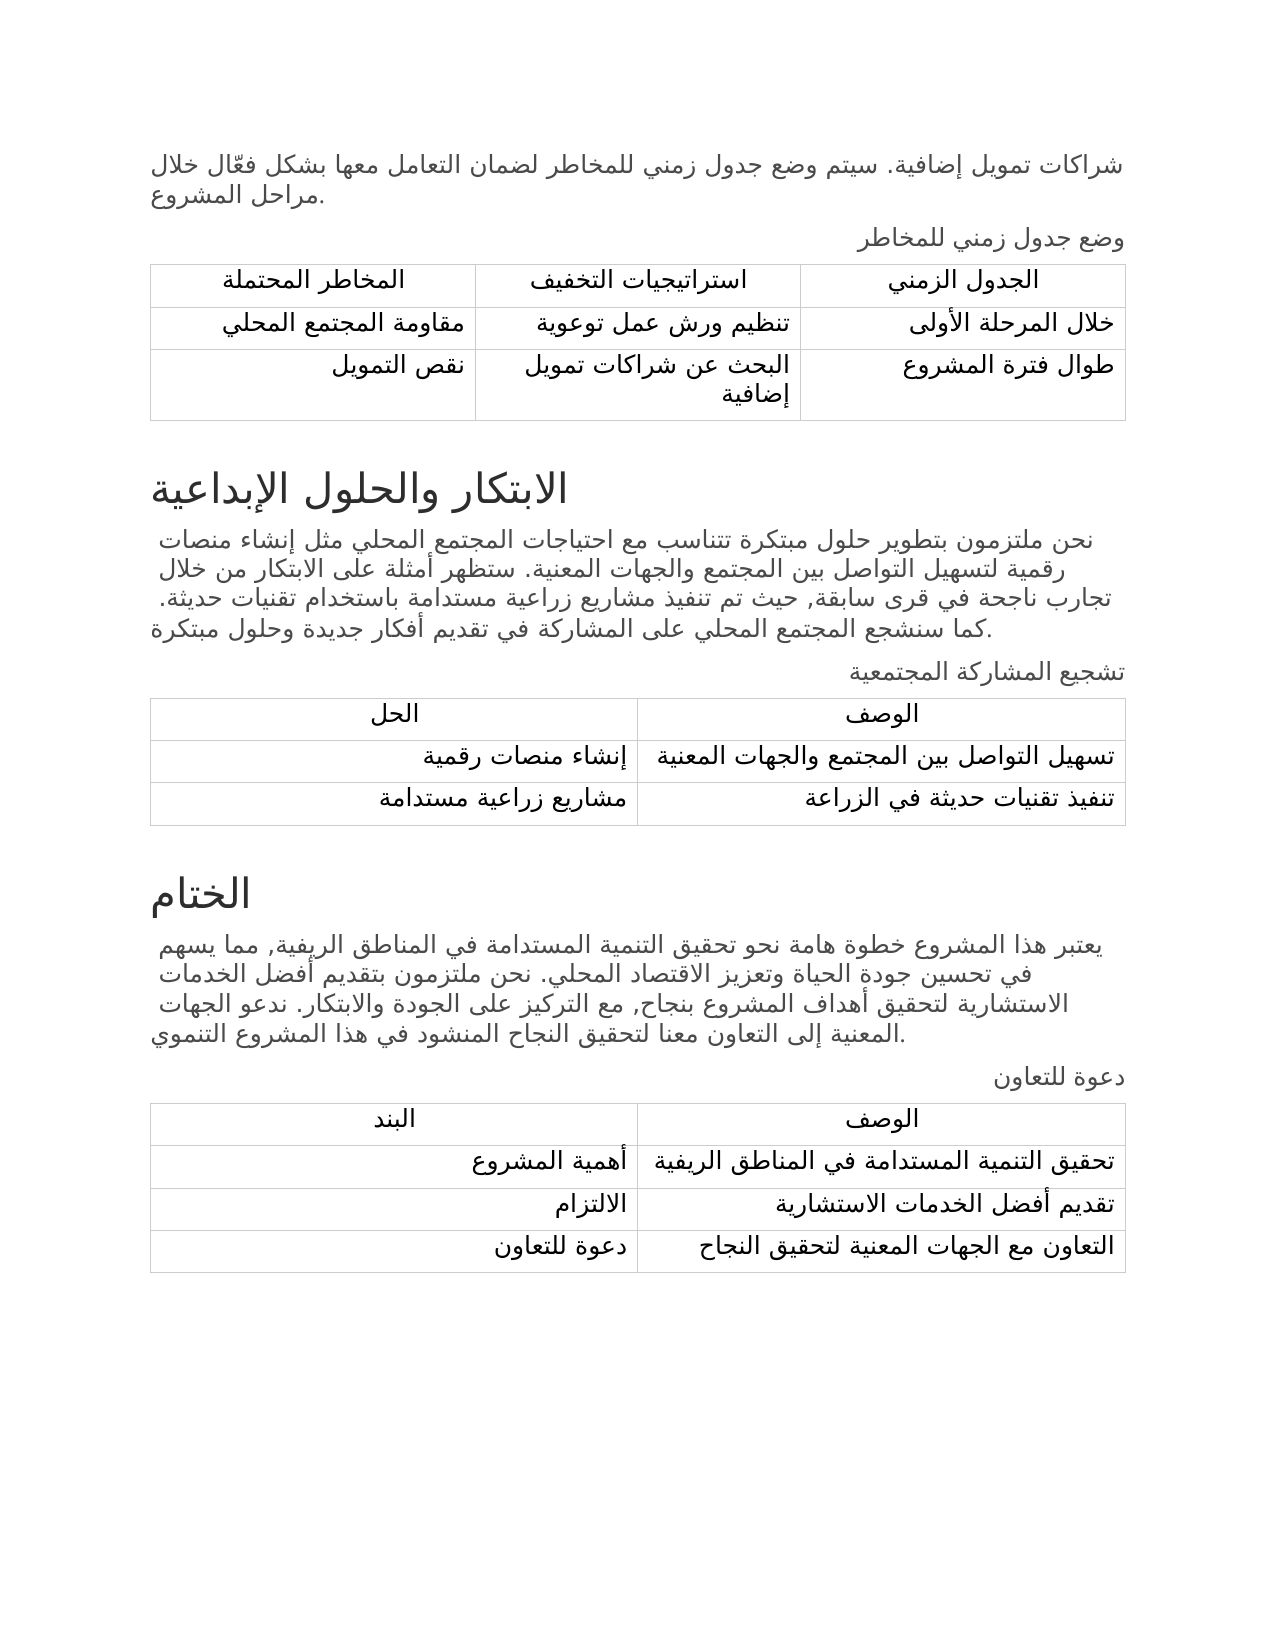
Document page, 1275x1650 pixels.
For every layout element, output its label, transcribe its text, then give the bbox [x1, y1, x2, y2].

table_cell الالتزام [151, 1189, 637, 1230]
table_header الوصف [638, 1104, 1125, 1145]
table_cell مقاومة المجتمع المحلي [151, 308, 475, 349]
text نحن ملتزمون بتطوير حلول مبتكرة تتناسب مع احتياجات المجتمع المحلي مثل إنشاء منصات رقمية لتسهيل التواصل بين المجتمع والجهات المعنية. ستظهر أمثلة على الابتكار من خلال تجارب ناجحة في قرى سابقة, حيث تم تنفيذ مشاريع زراعية مستدامة باستخدام تقنيات حديثة. كما سنشجع المجتمع المحلي على المشاركة في تقديم أفكار جديدة وحلول مبتكرة. [150, 525, 1125, 644]
table_cell التعاون مع الجهات المعنية لتحقيق النجاح [638, 1231, 1125, 1272]
text وضع جدول زمني للمخاطر [150, 223, 1125, 252]
table_cell دعوة للتعاون [151, 1231, 637, 1272]
table_header استراتيجيات التخفيف [476, 265, 800, 307]
table_cell خلال المرحلة الأولى [801, 308, 1125, 349]
table_header الوصف [638, 699, 1125, 740]
text دعوة للتعاون [150, 1062, 1125, 1090]
table_header المخاطر المحتملة [151, 265, 475, 307]
table_cell نقص التمويل [151, 350, 475, 420]
table_cell إنشاء منصات رقمية [151, 741, 637, 782]
table_cell تقديم أفضل الخدمات الاستشارية [638, 1189, 1125, 1230]
text يعتبر هذا المشروع خطوة هامة نحو تحقيق التنمية المستدامة في المناطق الريفية, مما يسهم في تحسين جودة الحياة وتعزيز الاقتصاد المحلي. نحن ملتزمون بتقديم أفضل الخدمات الاستشارية لتحقيق أهداف المشروع بنجاح, مع التركيز على الجودة والابتكار. ندعو الجهات المعنية إلى التعاون معنا لتحقيق النجاح المنشود في هذا المشروع التنموي. [150, 930, 1125, 1049]
text الابتكار والحلول الإبداعية [150, 465, 1125, 513]
table_cell أهمية المشروع [151, 1146, 637, 1187]
text تشجيع المشاركة المجتمعية [150, 656, 1125, 685]
table_cell تنظيم ورش عمل توعوية [476, 308, 800, 349]
table_header البند [151, 1104, 637, 1145]
table_cell تسهيل التواصل بين المجتمع والجهات المعنية [638, 741, 1125, 782]
table_cell تحقيق التنمية المستدامة في المناطق الريفية [638, 1146, 1125, 1187]
table_cell طوال فترة المشروع [801, 350, 1125, 420]
table_header الجدول الزمني [801, 265, 1125, 307]
text الختام [150, 869, 1125, 917]
table_header الحل [151, 699, 637, 740]
table_cell تنفيذ تقنيات حديثة في الزراعة [638, 783, 1125, 824]
table_cell مشاريع زراعية مستدامة [151, 783, 637, 824]
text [150, 150, 1125, 211]
table_cell البحث عن شراكات تمويل إضافية [476, 350, 800, 420]
